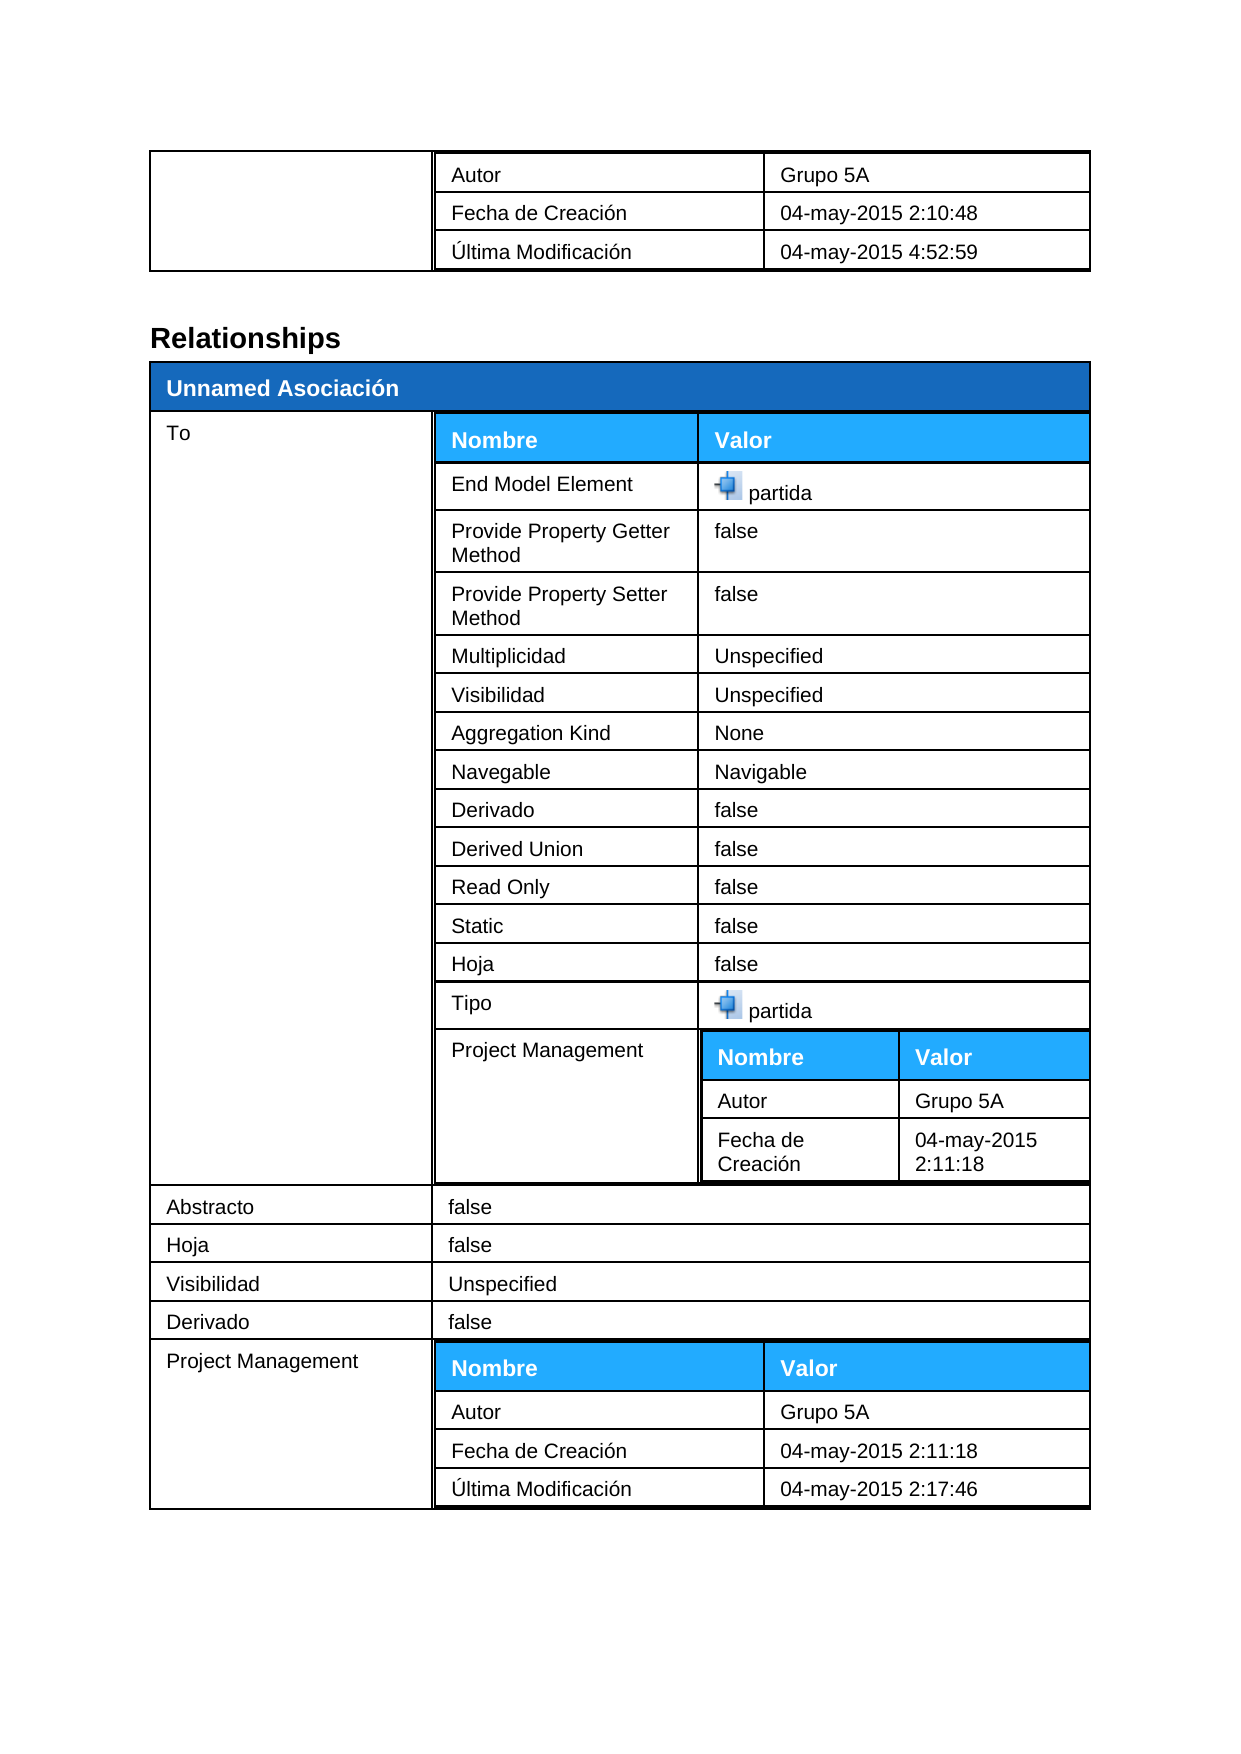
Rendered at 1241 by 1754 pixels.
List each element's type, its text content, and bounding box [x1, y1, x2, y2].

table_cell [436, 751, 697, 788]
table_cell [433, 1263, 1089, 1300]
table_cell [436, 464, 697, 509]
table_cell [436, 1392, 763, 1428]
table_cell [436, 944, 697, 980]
subtitle Relationships [150, 321, 1090, 354]
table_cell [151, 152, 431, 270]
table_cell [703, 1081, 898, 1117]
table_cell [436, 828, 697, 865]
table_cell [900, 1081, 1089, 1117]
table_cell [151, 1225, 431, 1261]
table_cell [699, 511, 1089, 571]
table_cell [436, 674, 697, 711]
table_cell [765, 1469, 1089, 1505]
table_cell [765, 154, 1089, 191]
picture [714, 471, 743, 500]
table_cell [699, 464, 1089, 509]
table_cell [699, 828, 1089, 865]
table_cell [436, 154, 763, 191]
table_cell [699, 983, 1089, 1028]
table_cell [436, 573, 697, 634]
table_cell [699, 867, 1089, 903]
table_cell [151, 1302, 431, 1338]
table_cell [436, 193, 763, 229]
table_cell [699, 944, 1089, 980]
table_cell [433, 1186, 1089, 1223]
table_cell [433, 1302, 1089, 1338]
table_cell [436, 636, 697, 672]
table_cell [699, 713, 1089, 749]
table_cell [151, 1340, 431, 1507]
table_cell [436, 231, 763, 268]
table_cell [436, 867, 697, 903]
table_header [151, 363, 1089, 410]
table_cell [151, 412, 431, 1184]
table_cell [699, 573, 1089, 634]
picture [714, 990, 743, 1019]
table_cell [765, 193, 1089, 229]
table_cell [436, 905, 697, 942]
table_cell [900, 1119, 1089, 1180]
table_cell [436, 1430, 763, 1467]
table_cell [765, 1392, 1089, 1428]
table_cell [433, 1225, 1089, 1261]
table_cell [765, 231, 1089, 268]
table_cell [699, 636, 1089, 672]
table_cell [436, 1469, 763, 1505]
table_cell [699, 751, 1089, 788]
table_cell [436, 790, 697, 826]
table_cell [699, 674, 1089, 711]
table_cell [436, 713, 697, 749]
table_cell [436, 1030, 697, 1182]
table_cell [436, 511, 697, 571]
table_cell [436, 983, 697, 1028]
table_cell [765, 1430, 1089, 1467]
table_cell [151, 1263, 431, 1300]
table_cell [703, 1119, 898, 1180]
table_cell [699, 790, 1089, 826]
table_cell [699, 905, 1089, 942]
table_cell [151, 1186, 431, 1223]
